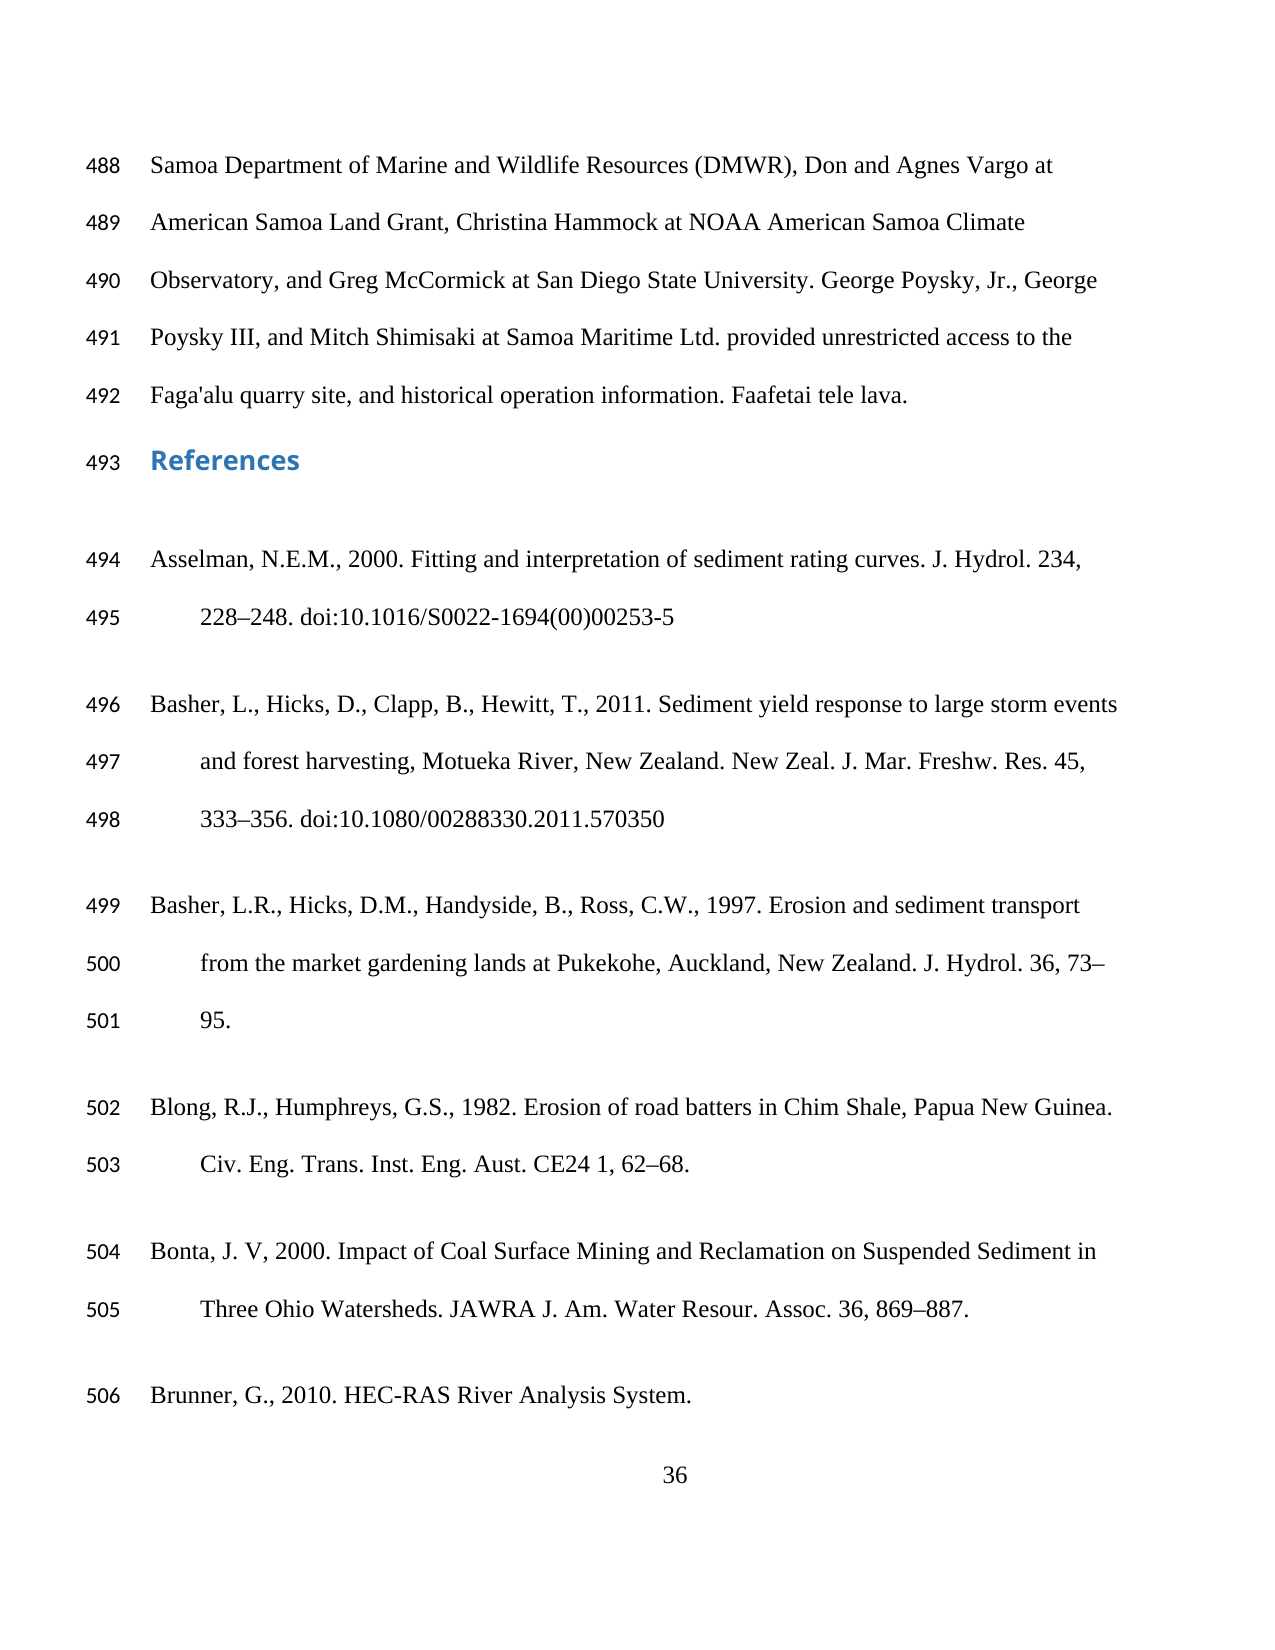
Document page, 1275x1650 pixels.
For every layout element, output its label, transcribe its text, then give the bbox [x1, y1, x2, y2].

text Bonta, J. V, 2000. Impact of Coal Surface Mining and Reclamation on Suspended Sediment in Three Ohio Watersheds. JAWRA J. Am. Water Resour. Assoc. 36, 869–887. [150, 1236, 1125, 1322]
text Basher, L.R., Hicks, D.M., Handyside, B., Ross, C.W., 1997. Erosion and sediment transport from the market gardening lands at Pukekohe, Auckland, New Zealand. J. Hydrol. 36, 73–95. [150, 890, 1125, 1034]
text Asselman, N.E.M., 2000. Fitting and interpretation of sediment rating curves. J. Hydrol. 234, 228–248. doi:10.1016/S0022-1694(00)00253-5 [150, 544, 1125, 631]
subtitle References [150, 442, 1125, 478]
text Brunner, G., 2010. HEC-RAS River Analysis System. [150, 1380, 1125, 1409]
text Basher, L., Hicks, D., Clapp, B., Hewitt, T., 2011. Sediment yield response to large storm events and forest harvesting, Motueka River, New Zealand. New Zeal. J. Mar. Freshw. Res. 45, 333–356. doi:10.1080/00288330.2011.570350 [150, 689, 1125, 832]
text Blong, R.J., Humphreys, G.S., 1982. Erosion of road batters in Chim Shale, Papua New Guinea. Civ. Eng. Trans. Inst. Eng. Aust. CE24 1, 62–68. [150, 1092, 1125, 1178]
